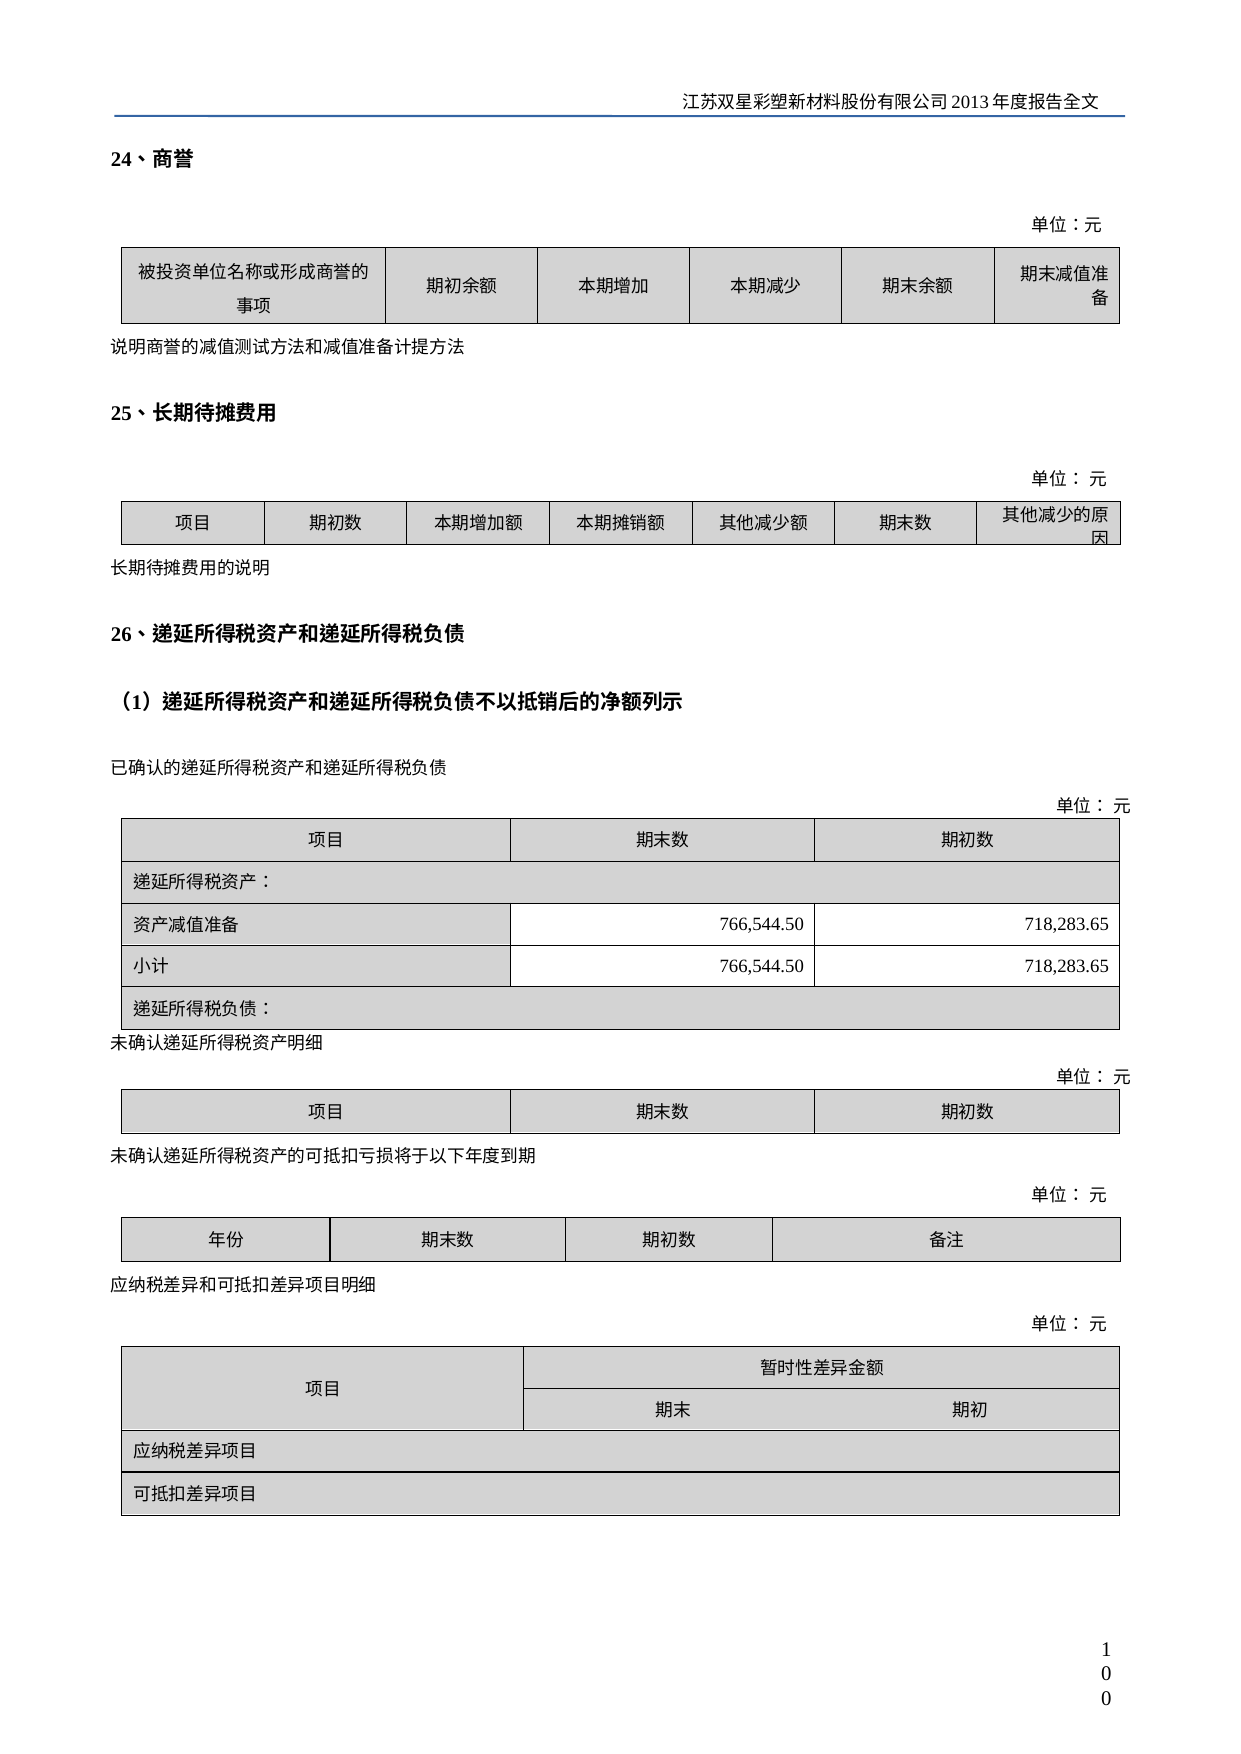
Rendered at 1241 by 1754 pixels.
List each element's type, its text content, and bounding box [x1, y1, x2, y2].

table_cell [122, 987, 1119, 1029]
text 未确认递延所得税资产明细 [111, 1030, 1131, 1054]
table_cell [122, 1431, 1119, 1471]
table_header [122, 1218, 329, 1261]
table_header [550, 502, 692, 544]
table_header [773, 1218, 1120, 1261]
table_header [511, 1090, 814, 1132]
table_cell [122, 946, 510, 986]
text 25、长期待摊费用 [111, 398, 1131, 427]
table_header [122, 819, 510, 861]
text 单位： 元 [1031, 466, 1131, 491]
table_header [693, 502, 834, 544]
text （1）递延所得税资产和递延所得税负债不以抵销后的净额列示 [111, 687, 1131, 716]
text 应纳税差异和可抵扣差异项目明细 [111, 1272, 1131, 1296]
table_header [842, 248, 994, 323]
text 单位： 元 [1031, 1311, 1131, 1335]
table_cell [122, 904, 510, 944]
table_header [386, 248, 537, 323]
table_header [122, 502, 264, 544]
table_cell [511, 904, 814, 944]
text 24、商誉 [111, 144, 1131, 173]
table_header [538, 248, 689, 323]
text 未确认递延所得税资产的可抵扣亏损将于以下年度到期 [111, 1144, 1131, 1168]
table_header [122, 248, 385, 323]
text 单位： 元 [1031, 1183, 1131, 1207]
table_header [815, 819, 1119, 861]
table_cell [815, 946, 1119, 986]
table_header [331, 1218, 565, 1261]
text 已确认的递延所得税资产和递延所得税负债 [111, 755, 1131, 779]
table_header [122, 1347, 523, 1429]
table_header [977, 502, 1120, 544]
text 单位： 元 [111, 794, 1131, 818]
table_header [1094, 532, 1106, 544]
text 长期待摊费用的说明 [111, 555, 1131, 579]
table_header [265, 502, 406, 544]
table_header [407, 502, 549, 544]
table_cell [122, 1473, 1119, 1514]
text 单位：元 [1031, 212, 1131, 237]
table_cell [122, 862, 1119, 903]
text 说明商誉的减值测试方法和减值准备计提方法 [111, 334, 1131, 359]
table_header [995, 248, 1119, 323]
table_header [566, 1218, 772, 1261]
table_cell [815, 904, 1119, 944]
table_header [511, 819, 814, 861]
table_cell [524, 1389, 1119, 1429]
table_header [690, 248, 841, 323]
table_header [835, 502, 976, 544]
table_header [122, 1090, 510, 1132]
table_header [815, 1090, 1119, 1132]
text 26、递延所得税资产和递延所得税负债 [111, 619, 1131, 648]
text 单位： 元 [111, 1065, 1131, 1089]
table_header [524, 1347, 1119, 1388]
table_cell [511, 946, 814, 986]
